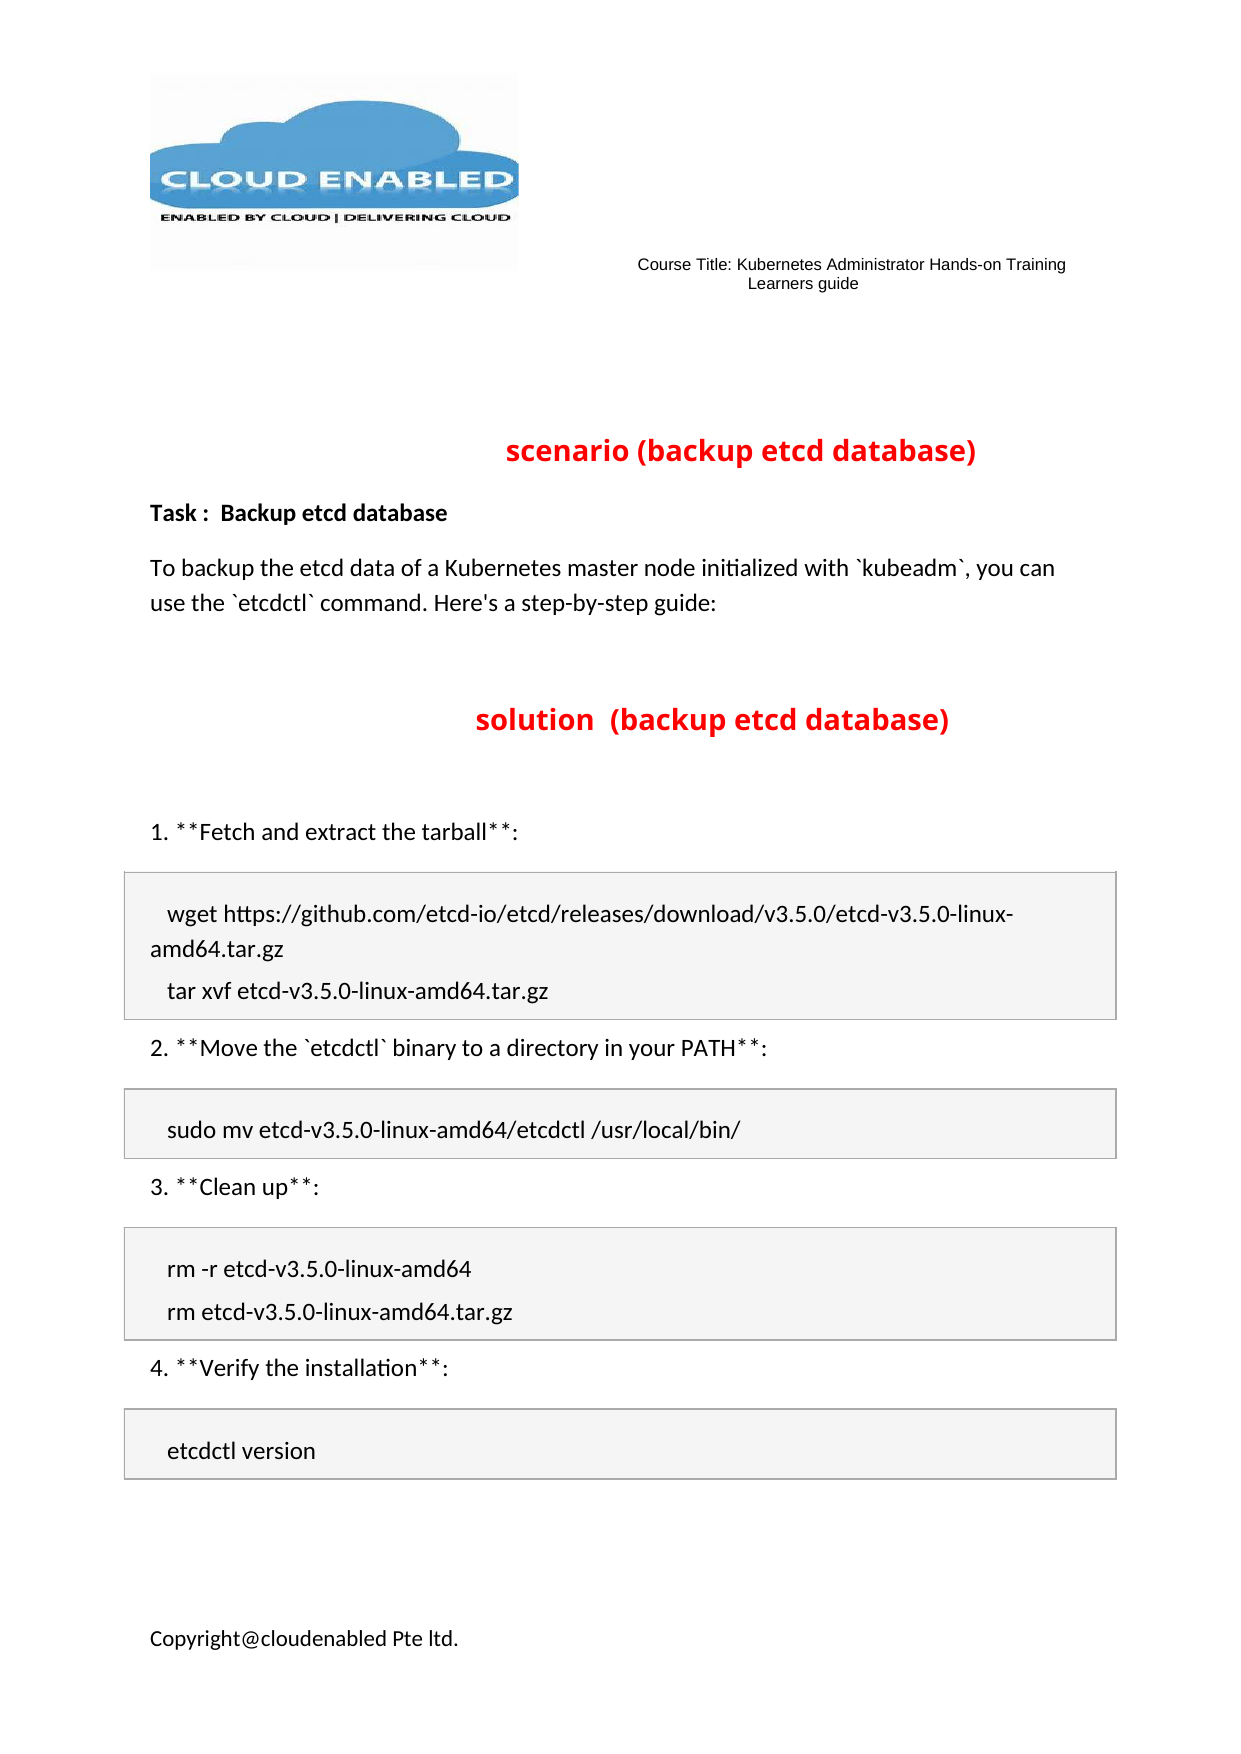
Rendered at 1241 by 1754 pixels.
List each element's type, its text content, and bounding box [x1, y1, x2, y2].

text sudo mv etcd-v3.5.0-linux-amd64/etcdctl /usr/local/bin/ [125, 1090, 1115, 1158]
text 1. **Fetch and extract the tarball**: [150, 816, 1090, 846]
text scenario (backup etcd database) [150, 430, 1090, 470]
text etcdctl version [125, 1410, 1115, 1478]
text 4. **Verify the installation**: [150, 1352, 1090, 1383]
picture [150, 73, 519, 271]
text wget https://github.com/etcd-io/etcd/releases/download/v3.5.0/etcd-v3.5.0-linux-amd64.tar.gz [125, 873, 1115, 949]
text 3. **Clean up**: [150, 1171, 1090, 1202]
text To backup the etcd data of a Kubernetes master node initialized with `kubeadm`, you can use the `etcdctl` command. Here's a step-by-step guide: [150, 552, 1090, 618]
text rm etcd-v3.5.0-linux-amd64.tar.gz [125, 1269, 1115, 1339]
text Task : Backup etcd database [150, 497, 1090, 527]
text rm -r etcd-v3.5.0-linux-amd64 [125, 1228, 1115, 1269]
text 2. **Move the `etcdctl` binary to a directory in your PATH**: [150, 1032, 1090, 1063]
text tar xvf etcd-v3.5.0-linux-amd64.tar.gz [125, 949, 1115, 1019]
text solution (backup etcd database) [150, 699, 1090, 739]
